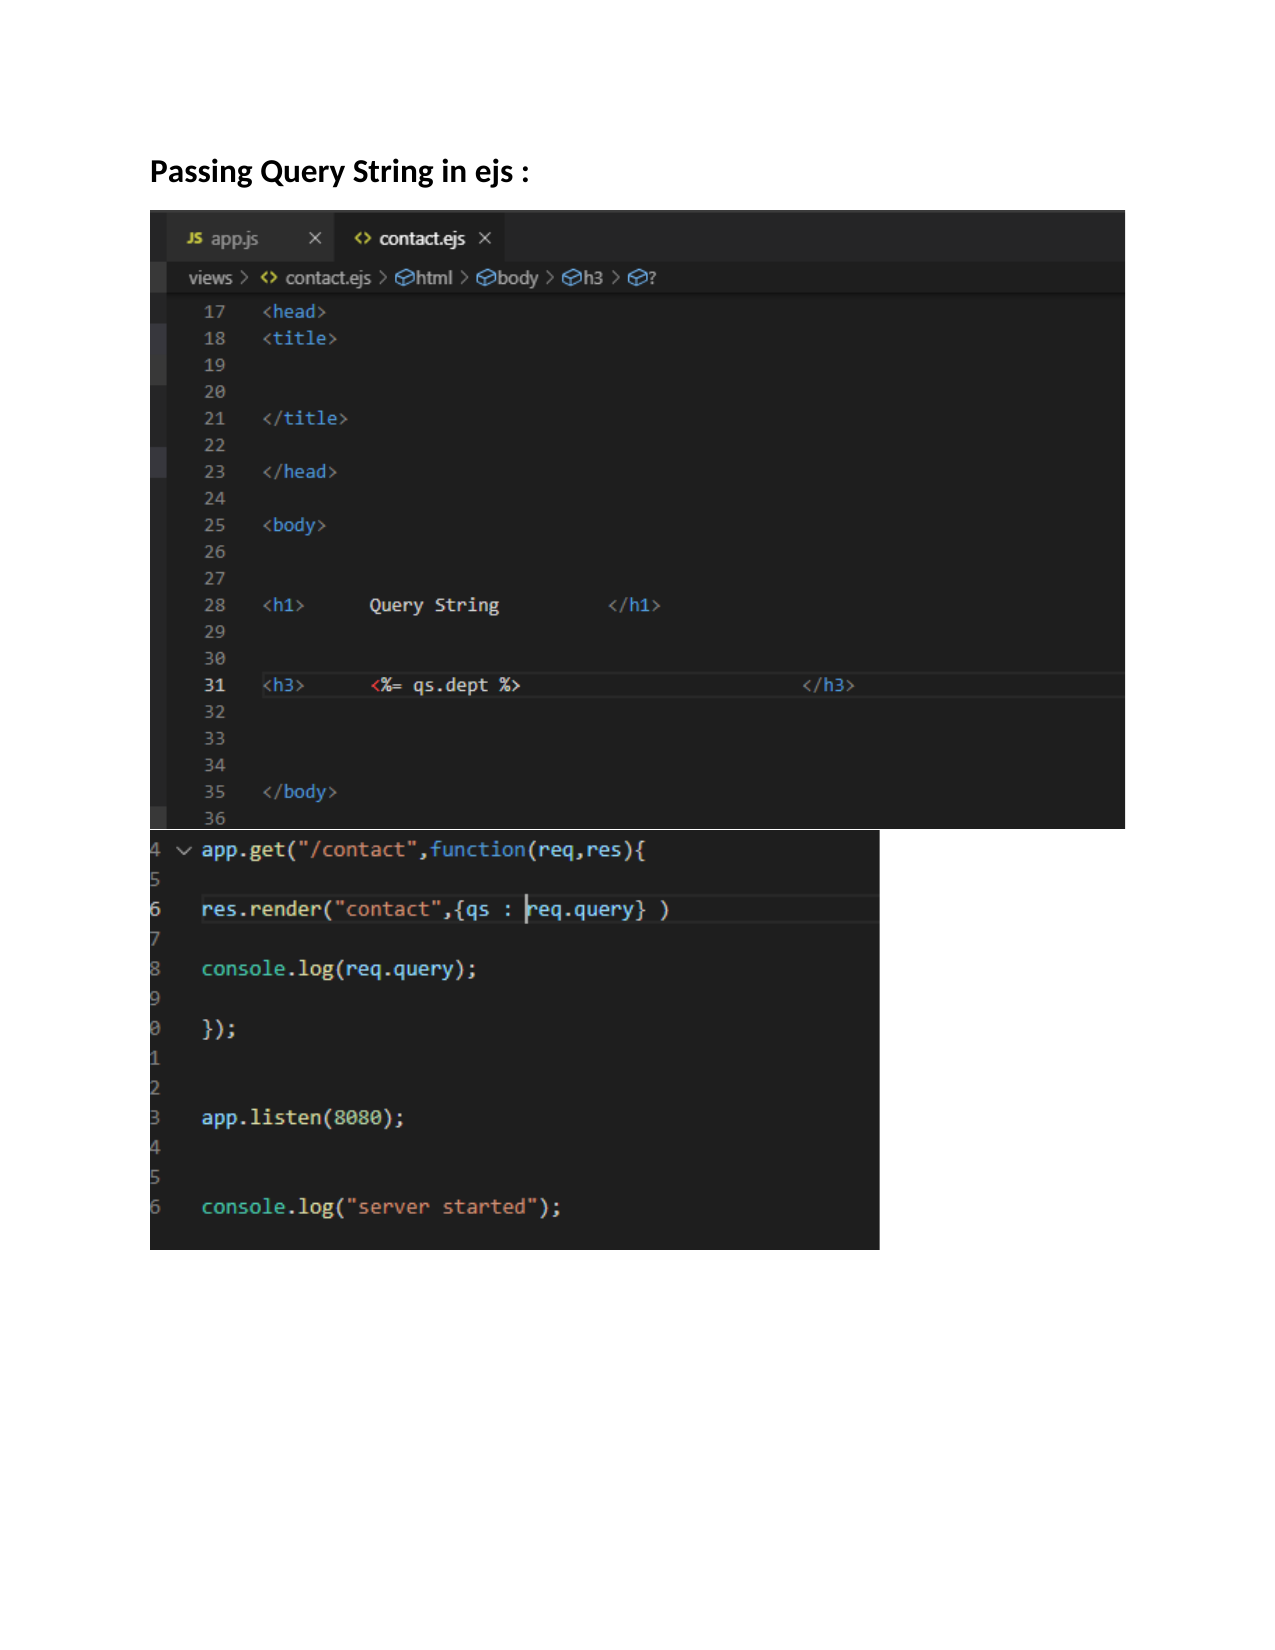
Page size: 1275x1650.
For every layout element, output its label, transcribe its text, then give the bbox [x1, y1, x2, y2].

picture [150, 830, 880, 1250]
picture [150, 210, 1125, 829]
text Passing Query String in ejs : [150, 150, 1125, 191]
